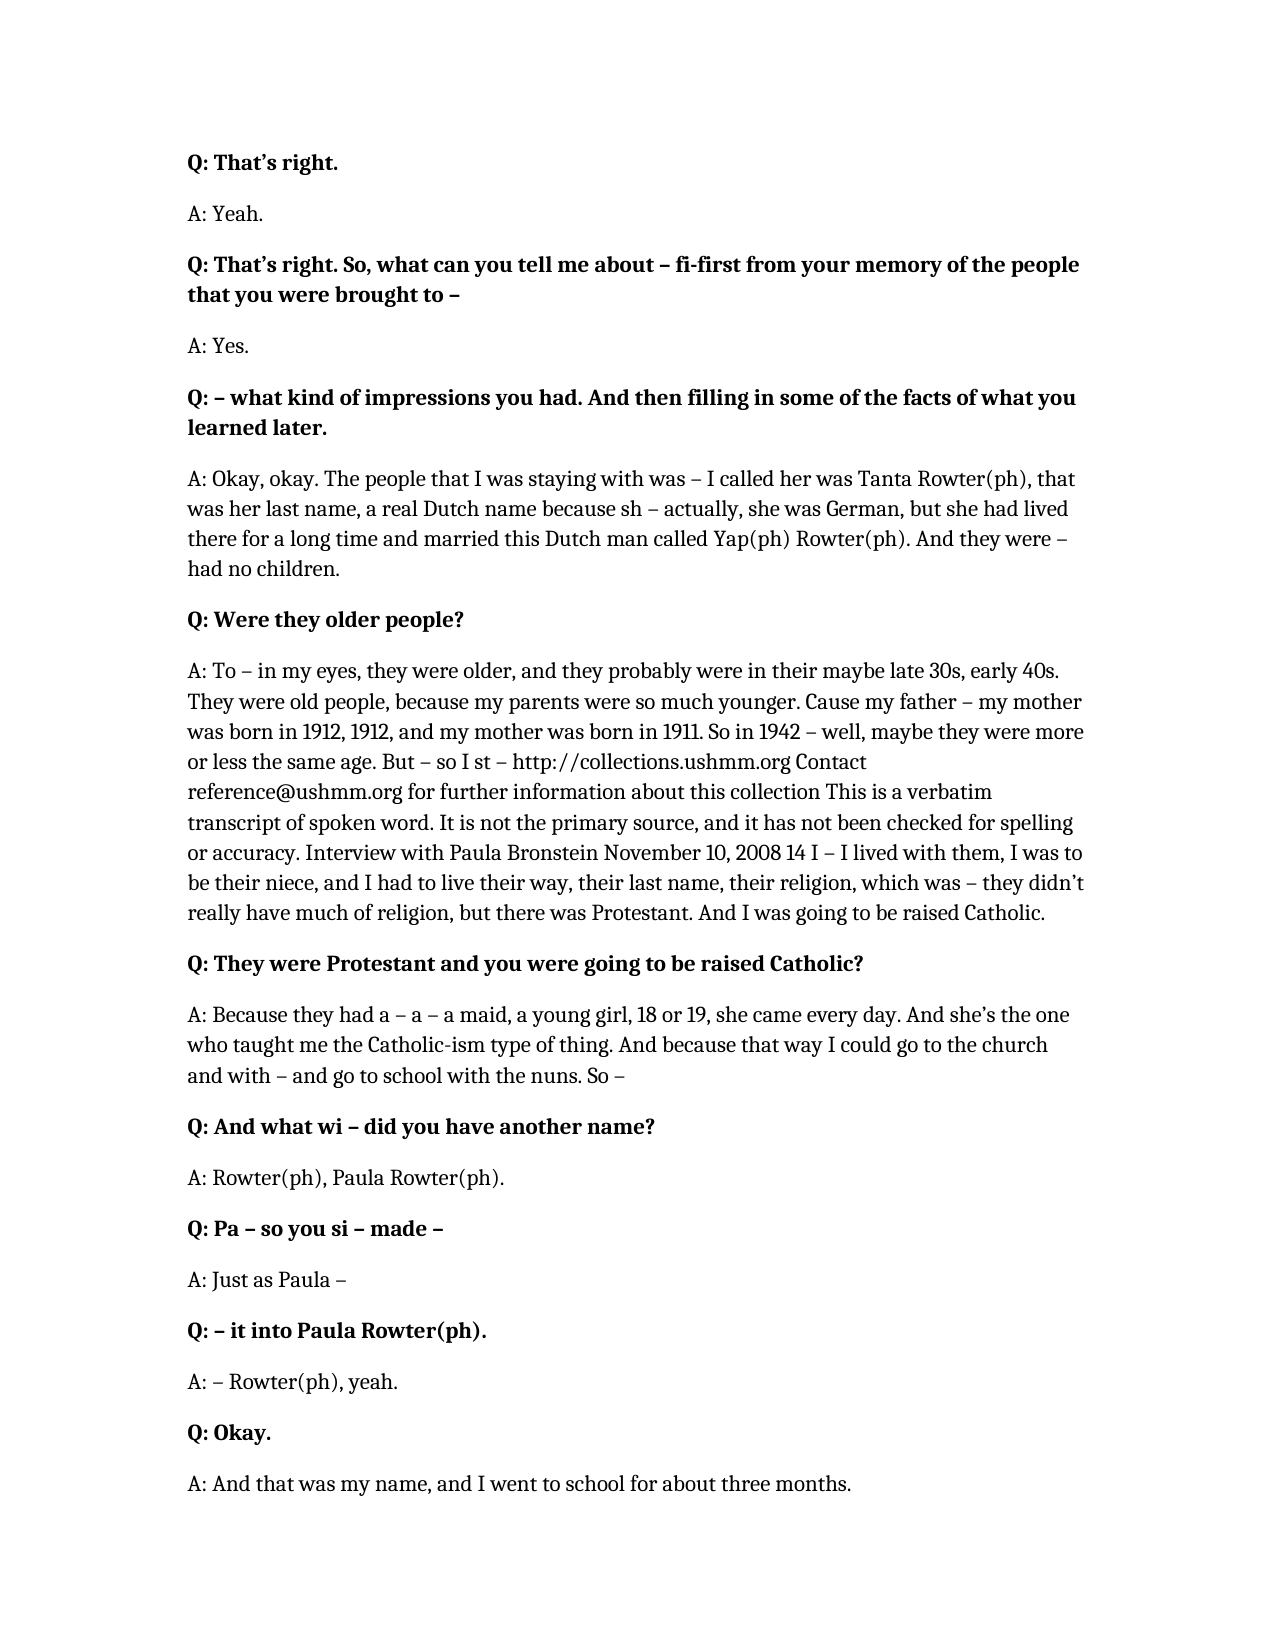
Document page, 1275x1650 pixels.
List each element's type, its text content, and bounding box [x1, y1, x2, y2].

text A: – Rowter(ph), yeah. [187, 1369, 1087, 1395]
text Q: Pa – so you si – made – [187, 1216, 1087, 1242]
text Q: – what kind of impressions you had. And then filling in some of the facts of what you learned later. [187, 384, 1087, 441]
text Q: – it into Paula Rowter(ph). [187, 1318, 1087, 1344]
text A: Yeah. [187, 201, 1087, 227]
text A: Rowter(ph), Paula Rowter(ph). [187, 1164, 1087, 1191]
text A: Yes. [187, 333, 1087, 360]
text A: Okay, okay. The people that I was staying with was – I called her was Tanta Rowter(ph), that was her last name, a real Dutch name because sh – actually, she was German, but she had lived there for a long time and married this Dutch man called Yap(ph) Rowter(ph). And they were – had no children. [187, 466, 1087, 583]
text A: And that was my name, and I went to school for about three months. [187, 1471, 1087, 1497]
text Q: That’s right. So, what can you tell me about – fi-first from your memory of the people that you were brought to – [187, 252, 1087, 309]
text A: Because they had a – a – a maid, a young girl, 18 or 19, she came every day. And she’s the one who taught me the Catholic-ism type of thing. And because that way I could go to the church and with – and go to school with the nuns. So – [187, 1002, 1087, 1089]
text Q: Okay. [187, 1420, 1087, 1446]
text A: To – in my eyes, they were older, and they probably were in their maybe late 30s, early 40s. They were old people, because my parents were so much younger. Cause my father – my mother was born in 1912, 1912, and my mother was born in 1911. So in 1942 – well, maybe they were more or less the same age. But – so I st – http://collections.ushmm.org Contact reference@ushmm.org for further information about this collection This is a verbatim transcript of spoken word. It is not the primary source, and it has not been checked for spelling or accuracy. Interview with Paula Bronstein November 10, 2008 14 I – I lived with them, I was to be their niece, and I had to live their way, their last name, their religion, which was – they didn’t really have much of religion, but there was Protestant. And I was going to be raised Catholic. [187, 658, 1087, 926]
text A: Just as Paula – [187, 1267, 1087, 1293]
text Q: Were they older people? [187, 607, 1087, 634]
text Q: They were Protestant and you were going to be raised Catholic? [187, 951, 1087, 977]
text Q: That’s right. [187, 150, 1087, 176]
text Q: And what wi – did you have another name? [187, 1113, 1087, 1140]
